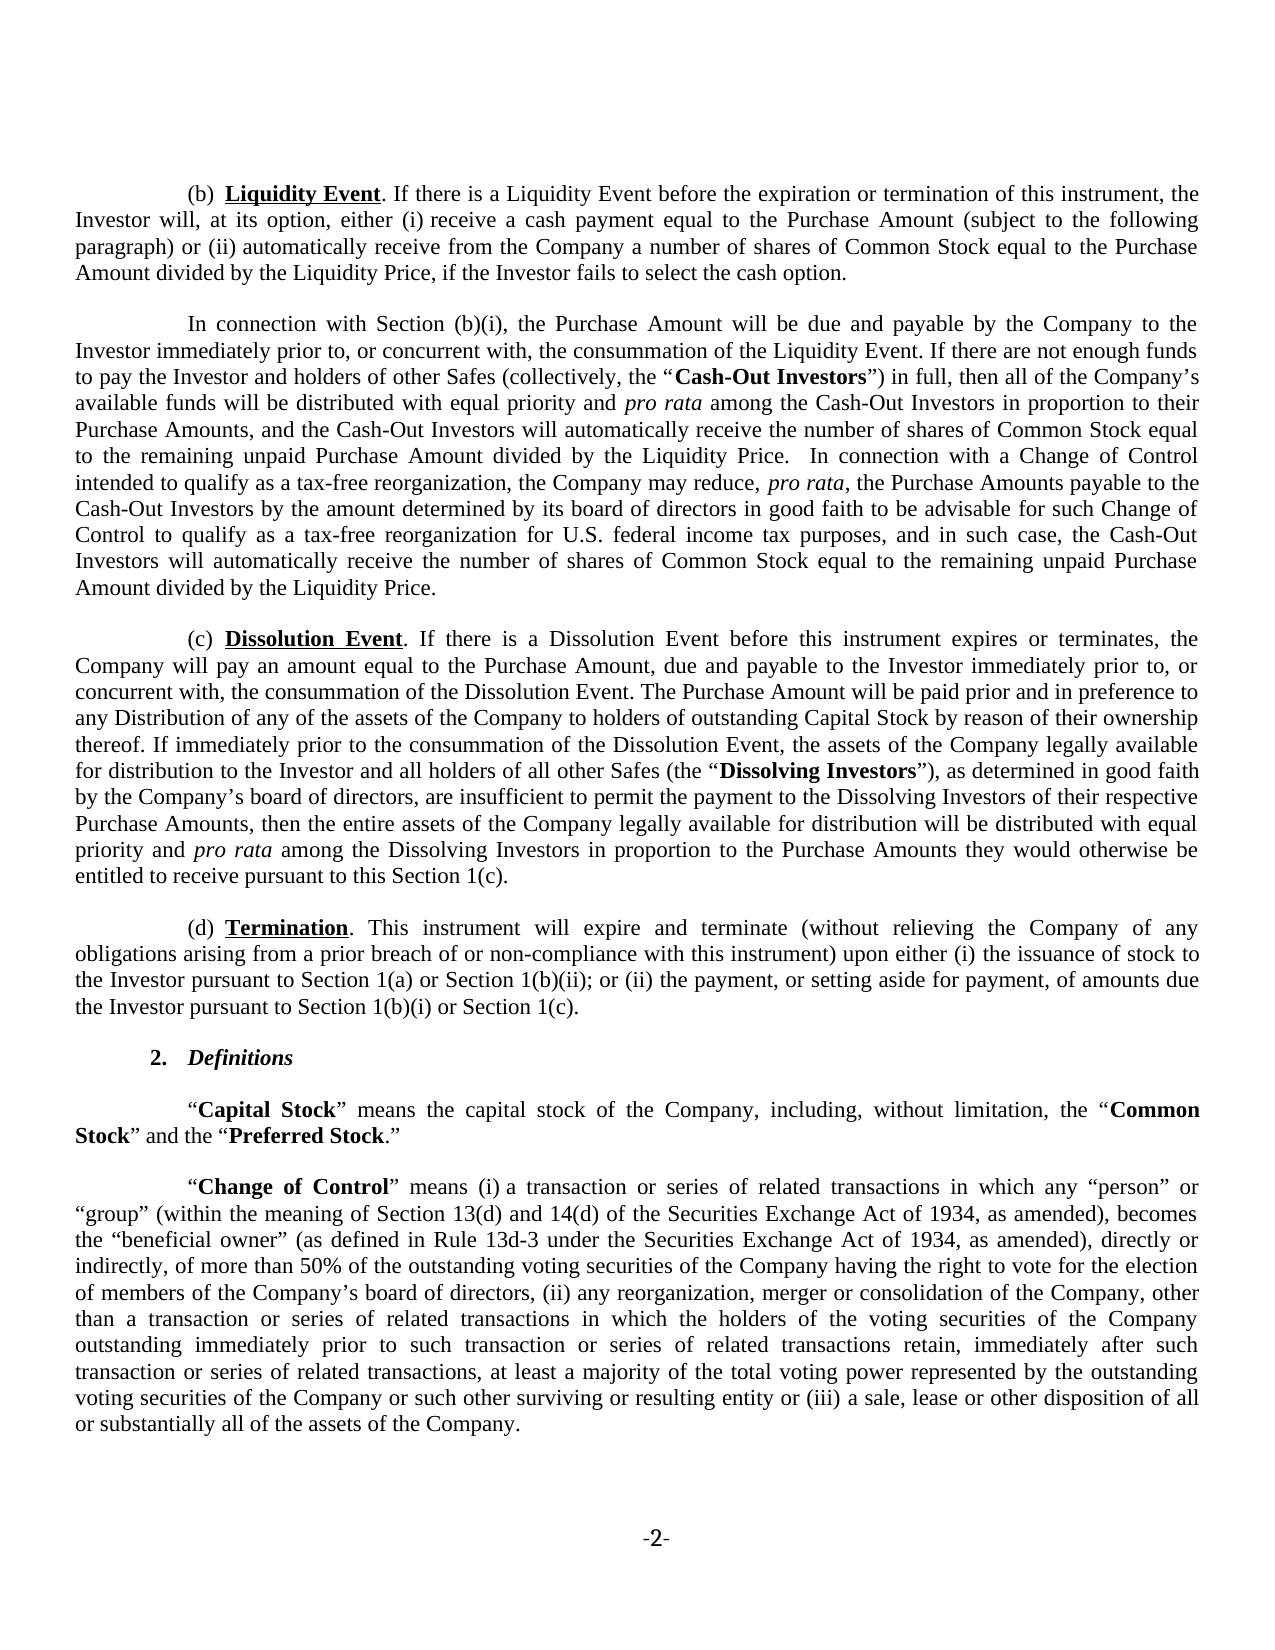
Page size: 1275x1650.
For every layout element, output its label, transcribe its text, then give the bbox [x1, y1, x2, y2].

text 2. Definitions [75, 1044, 1200, 1071]
text (d) Termination. This instrument will expire and terminate (without relieving the Company of any obligations arising from a prior breach of or non-compliance with this instrument) upon either (i) the issuance of stock to the Investor pursuant to Section 1(a) or Section 1(b)(ii); or (ii) the payment, or setting aside for payment, of amounts due the Investor pursuant to Section 1(b)(i) or Section 1(c). [75, 914, 1200, 1019]
text “Capital Stock” means the capital stock of the Company, including, without limitation, the “Common Stock” and the “Preferred Stock.” [75, 1096, 1200, 1148]
text “Change of Control” means (i) a transaction or series of related transactions in which any “person” or “group” (within the meaning of Section 13(d) and 14(d) of the Securities Exchange Act of 1934, as amended), becomes the “beneficial owner” (as defined in Rule 13d-3 under the Securities Exchange Act of 1934, as amended), directly or indirectly, of more than 50% of the outstanding voting securities of the Company having the right to vote for the election of members of the Company’s board of directors, (ii) any reorganization, merger or consolidation of the Company, other than a transaction or series of related transactions in which the holders of the voting securities of the Company outstanding immediately prior to such transaction or series of related transactions retain, immediately after such transaction or series of related transactions, at least a majority of the total voting power represented by the outstanding voting securities of the Company or such other surviving or resulting entity or (iii) a sale, lease or other disposition of all or substantially all of the assets of the Company. [75, 1173, 1200, 1437]
text (b) Liquidity Event. If there is a Liquidity Event before the expiration or termination of this instrument, the Investor will, at its option, either (i) receive a cash payment equal to the Purchase Amount (subject to the following paragraph) or (ii) automatically receive from the Company a number of shares of Common Stock equal to the Purchase Amount divided by the Liquidity Price, if the Investor fails to select the cash option. [75, 180, 1200, 285]
text In connection with Section (b)(i), the Purchase Amount will be due and payable by the Company to the Investor immediately prior to, or concurrent with, the consummation of the Liquidity Event. If there are not enough funds to pay the Investor and holders of other Safes (collectively, the “Cash-Out Investors”) in full, then all of the Company’s available funds will be distributed with equal priority and pro rata among the Cash-Out Investors in proportion to their Purchase Amounts, and the Cash-Out Investors will automatically receive the number of shares of Common Stock equal to the remaining unpaid Purchase Amount divided by the Liquidity Price. In connection with a Change of Control intended to qualify as a tax-free reorganization, the Company may reduce, pro rata, the Purchase Amounts payable to the Cash-Out Investors by the amount determined by its board of directors in good faith to be advisable for such Change of Control to qualify as a tax-free reorganization for U.S. federal income tax purposes, and in such case, the Cash-Out Investors will automatically receive the number of shares of Common Stock equal to the remaining unpaid Purchase Amount divided by the Liquidity Price. [75, 310, 1200, 600]
text (c) Dissolution Event. If there is a Dissolution Event before this instrument expires or terminates, the Company will pay an amount equal to the Purchase Amount, due and payable to the Investor immediately prior to, or concurrent with, the consummation of the Dissolution Event. The Purchase Amount will be paid prior and in preference to any Distribution of any of the assets of the Company to holders of outstanding Capital Stock by reason of their ownership thereof. If immediately prior to the consummation of the Dissolution Event, the assets of the Company legally available for distribution to the Investor and all holders of all other Safes (the “Dissolving Investors”), as determined in good faith by the Company’s board of directors, are insufficient to permit the payment to the Dissolving Investors of their respective Purchase Amounts, then the entire assets of the Company legally available for distribution will be distributed with equal priority and pro rata among the Dissolving Investors in proportion to the Purchase Amounts they would otherwise be entitled to receive pursuant to this Section 1(c). [75, 625, 1200, 889]
